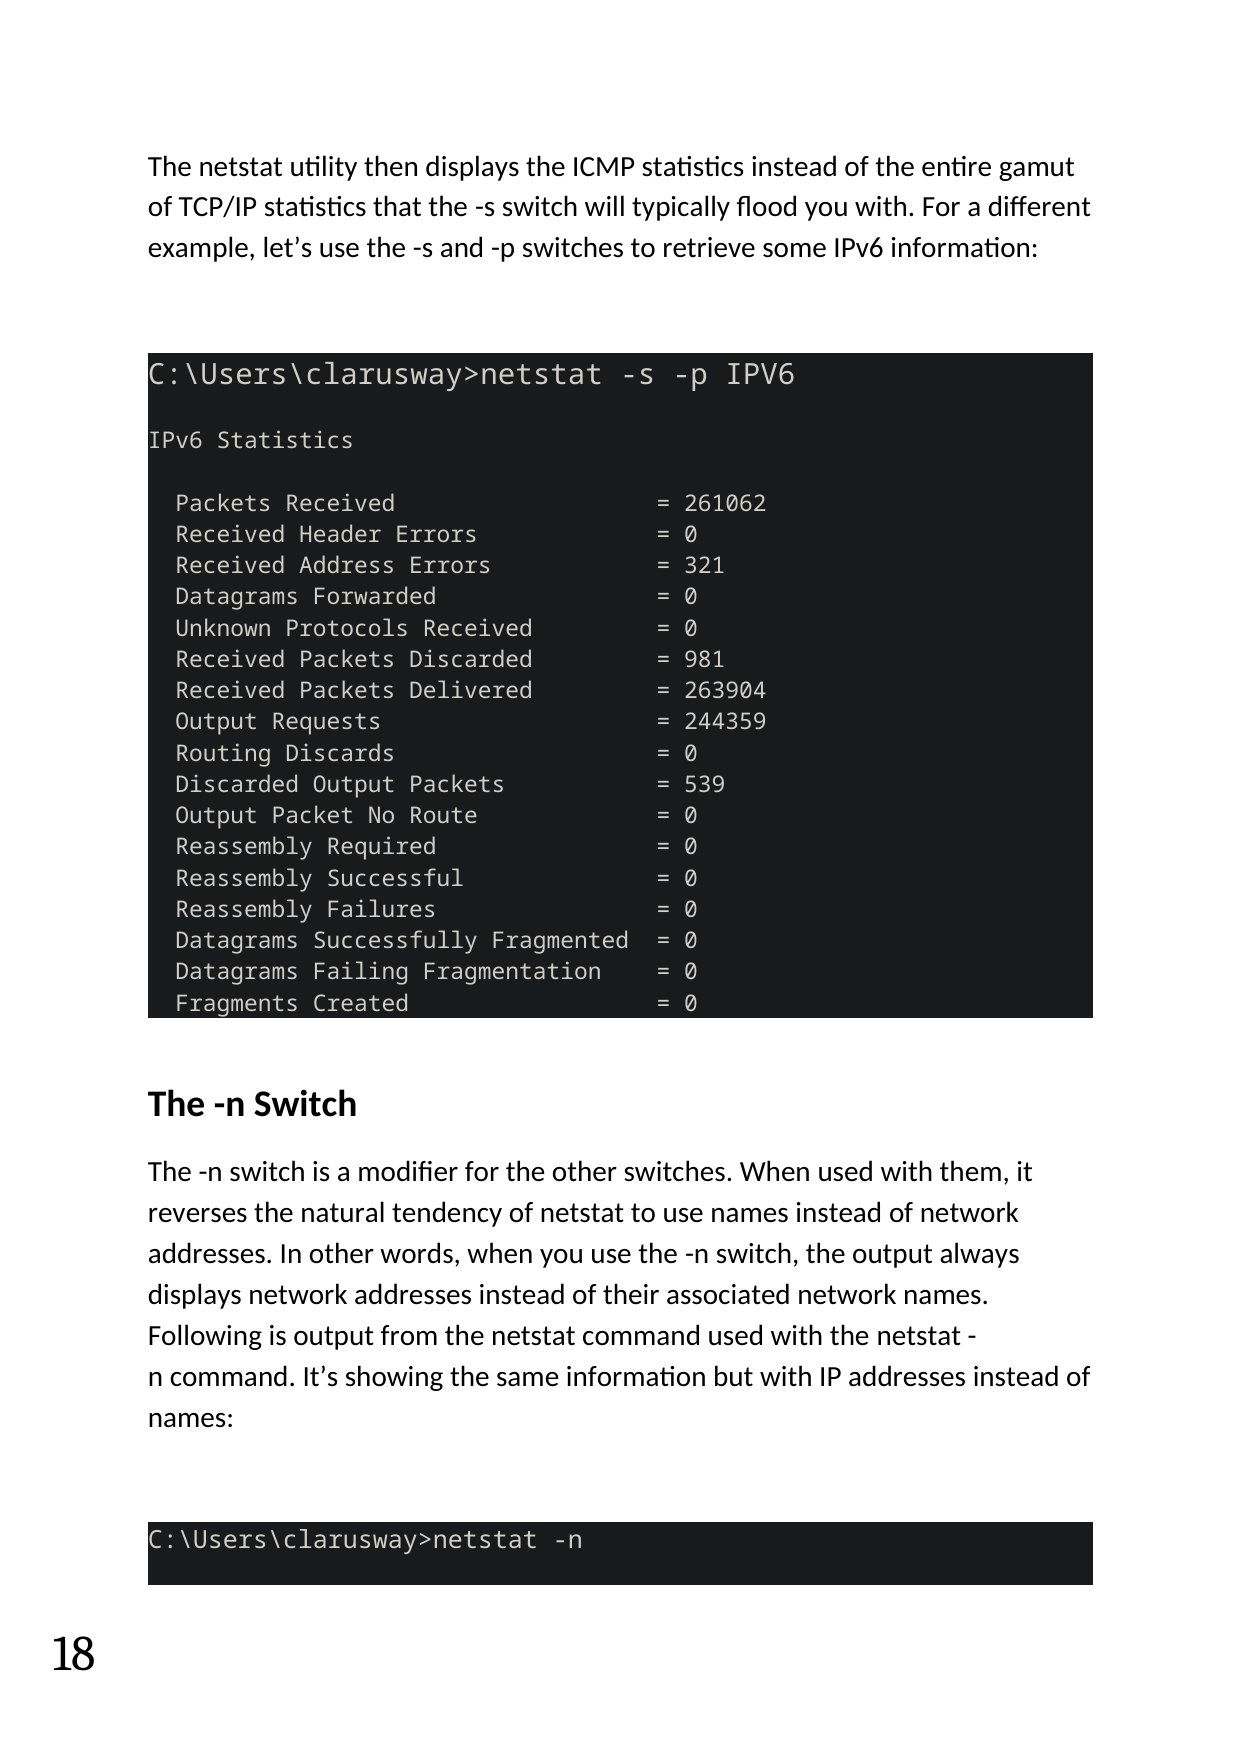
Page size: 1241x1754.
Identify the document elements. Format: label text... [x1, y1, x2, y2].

text Output Requests = 244359 [148, 705, 1093, 736]
text Received Header Errors = 0 [148, 518, 1093, 549]
text Reassembly Required = 0 [148, 830, 1093, 861]
text Output Packet No Route = 0 [148, 799, 1093, 830]
text Received Address Errors = 321 [148, 549, 1093, 580]
text Unknown Protocols Received = 0 [148, 611, 1093, 643]
text Received Packets Delivered = 263904 [148, 674, 1093, 705]
text Discarded Output Packets = 539 [148, 768, 1093, 799]
text Datagrams Failing Fragmentation = 0 [148, 955, 1093, 986]
text Reassembly Failures = 0 [148, 893, 1093, 924]
text Routing Discards = 0 [148, 736, 1093, 768]
text The -n Switch [148, 1079, 1093, 1125]
text Datagrams Successfully Fragmented = 0 [148, 924, 1093, 955]
text C:\Users\clarusway>netstat -s -p IPV6 [148, 353, 1093, 393]
text Received Packets Discarded = 981 [148, 643, 1093, 674]
text Packets Received = 261062 [148, 486, 1093, 518]
text The netstat utility then displays the ICMP statistics instead of the entire gamut of TCP/IP statistics that the -s switch will typically flood you with. For a different example, let’s use the -s and -p switches to retrieve some IPv6 information: [148, 148, 1093, 265]
text Reassembly Successful = 0 [148, 861, 1093, 893]
text The -n switch is a modifier for the other switches. When used with them, it reverses the natural tendency of netstat to use names instead of network addresses. In other words, when you use the -n switch, the output always displays network addresses instead of their associated network names. Following is output from the netstat command used with the netstat -n command. It’s showing the same information but with IP addresses instead of names: [148, 1153, 1093, 1434]
text C:\Users\clarusway>netstat -n [148, 1522, 1093, 1556]
text Fragments Created = 0 [148, 986, 1093, 1018]
text IPv6 Statistics [148, 424, 1093, 455]
text Datagrams Forwarded = 0 [148, 580, 1093, 611]
